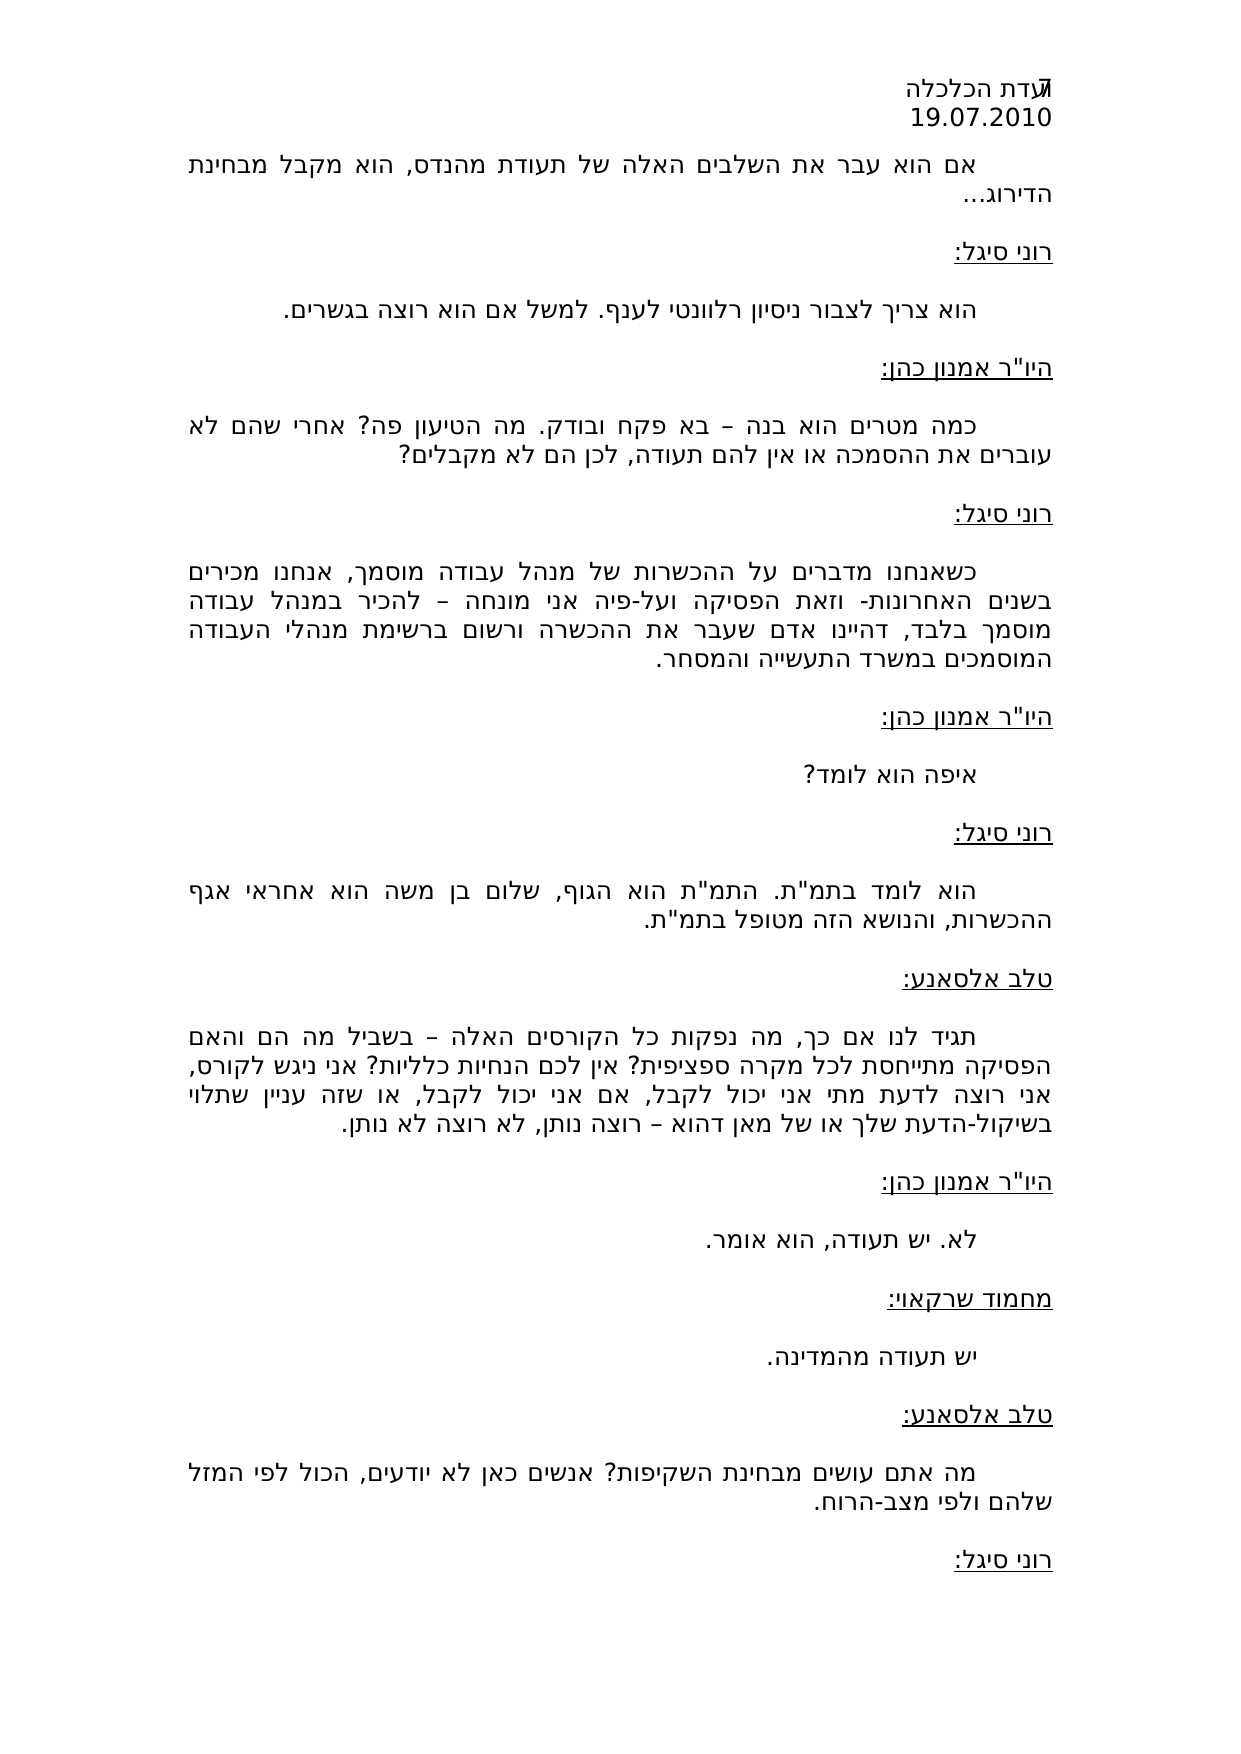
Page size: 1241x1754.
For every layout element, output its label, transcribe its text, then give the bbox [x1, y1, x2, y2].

text טלב אלסאנע: [187, 1371, 1053, 1429]
text מחמוד שרקאוי: [187, 1254, 1053, 1313]
text כמה מטרים הוא בנה – בא פקח ובודק. מה הטיעון פה? אחרי שהם לא עוברים את ההסמכה או אין להם תעודה, לכן הם לא מקבלים? [187, 411, 1053, 469]
text כשאנחנו מדברים על ההכשרות של מנהל עבודה מוסמך, אנחנו מכירים בשנים האחרונות- וזאת הפסיקה ועל-פיה אני מונחה – להכיר במנהל עבודה מוסמך בלבד, דהיינו אדם שעבר את ההכשרה ורשום ברשימת מנהלי העבודה המוסמכים במשרד התעשייה והמסחר. [187, 557, 1053, 673]
text רוני סיגל: [187, 469, 1053, 528]
text אם הוא עבר את השלבים האלה של תעודת מהנדס, הוא מקבל מבחינת הדירוג... [187, 150, 1053, 208]
text הוא צריך לצבור ניסיון רלוונטי לענף. למשל אם הוא רוצה בגשרים. [187, 295, 1053, 324]
text היו"ר אמנון כהן: [187, 353, 1053, 382]
text רוני סיגל: [187, 208, 1053, 267]
text יש תעודה מהמדינה. [187, 1342, 1053, 1371]
text מה אתם עושים מבחינת השקיפות? אנשים כאן לא יודעים, הכול לפי המזל שלהם ולפי מצב-הרוח. [187, 1458, 1053, 1516]
text היו"ר אמנון כהן: [187, 1138, 1053, 1197]
text איפה הוא לומד? [187, 760, 1053, 789]
text היו"ר אמנון כהן: [187, 673, 1053, 732]
text תגיד לנו אם כך, מה נפקות כל הקורסים האלה – בשביל מה הם והאם הפסיקה מתייחסת לכל מקרה ספציפית? אין לכם הנחיות כלליות? אני ניגש לקורס, אני רוצה לדעת מתי אני יכול לקבל, אם אני יכול לקבל, או שזה עניין שתלוי בשיקול-הדעת שלך או של מאן דהוא – רוצה נותן, לא רוצה לא נותן. [187, 1022, 1053, 1138]
text הוא לומד בתמ"ת. התמ"ת הוא הגוף, שלום בן משה הוא אחראי אגף ההכשרות, והנושא הזה מטופל בתמ"ת. [187, 876, 1053, 934]
text טלב אלסאנע: [187, 934, 1053, 993]
text לא. יש תעודה, הוא אומר. [187, 1225, 1053, 1254]
text רוני סיגל: [187, 1516, 1053, 1574]
text רוני סיגל: [187, 818, 1053, 847]
